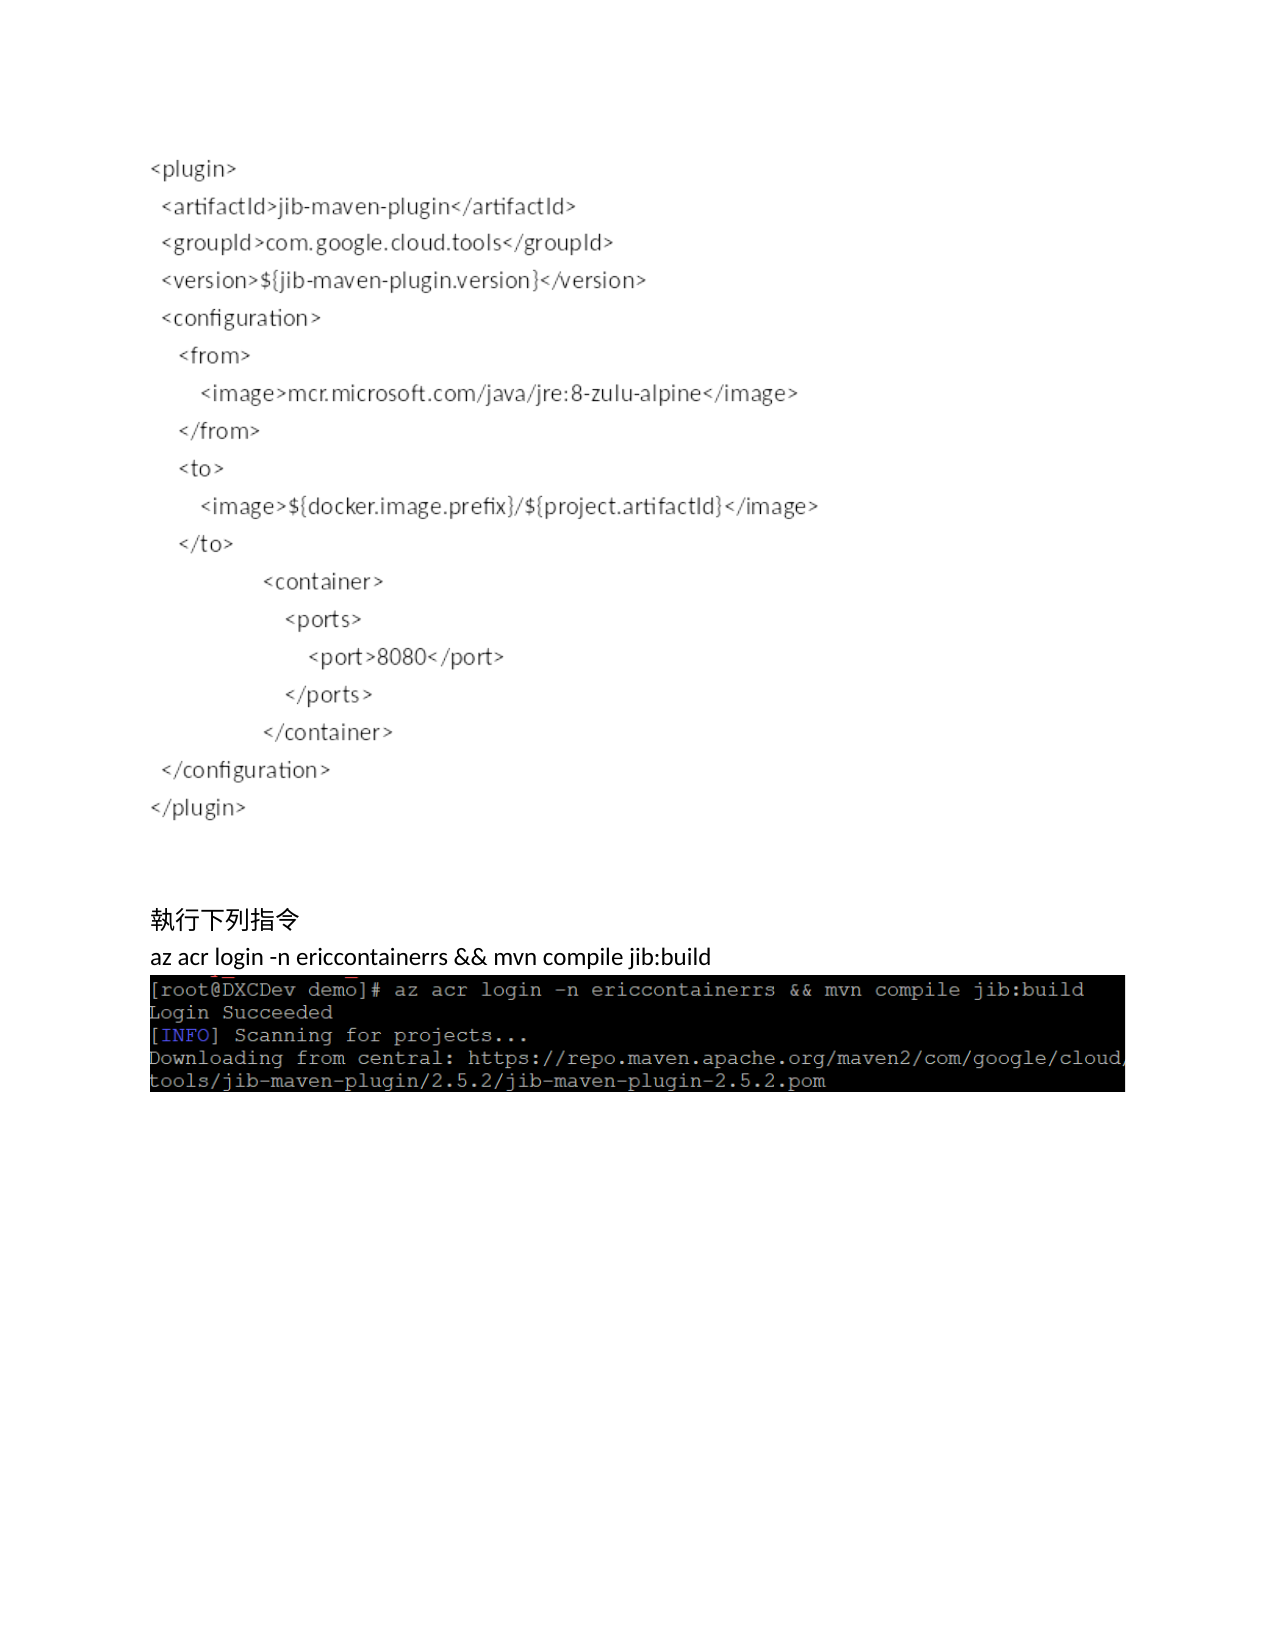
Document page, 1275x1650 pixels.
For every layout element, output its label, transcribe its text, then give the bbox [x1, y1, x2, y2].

text az acr login -n ericcontainerrs && mvn compile jib:build [150, 937, 1125, 975]
text 執行下列指令 [150, 900, 1125, 937]
picture [150, 975, 1125, 1092]
